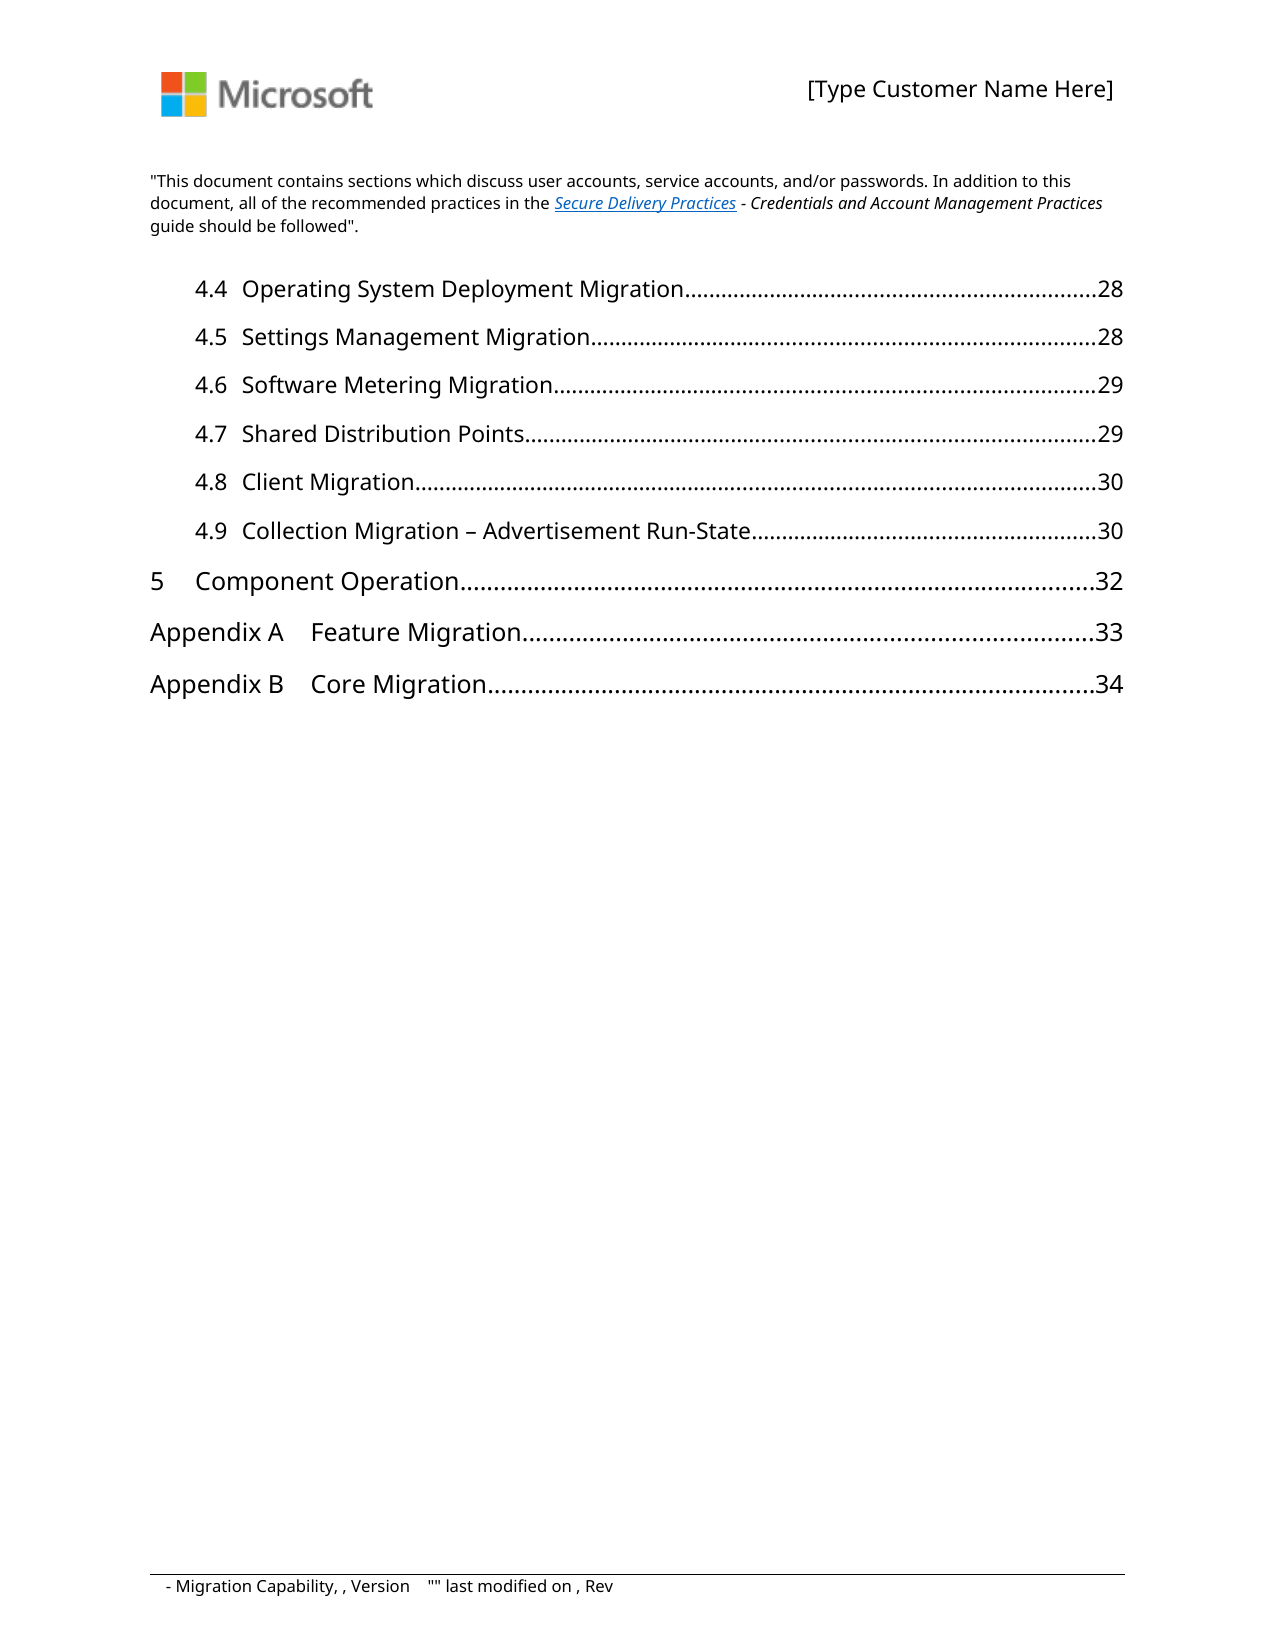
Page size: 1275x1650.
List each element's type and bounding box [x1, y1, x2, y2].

picture [161, 72, 374, 118]
